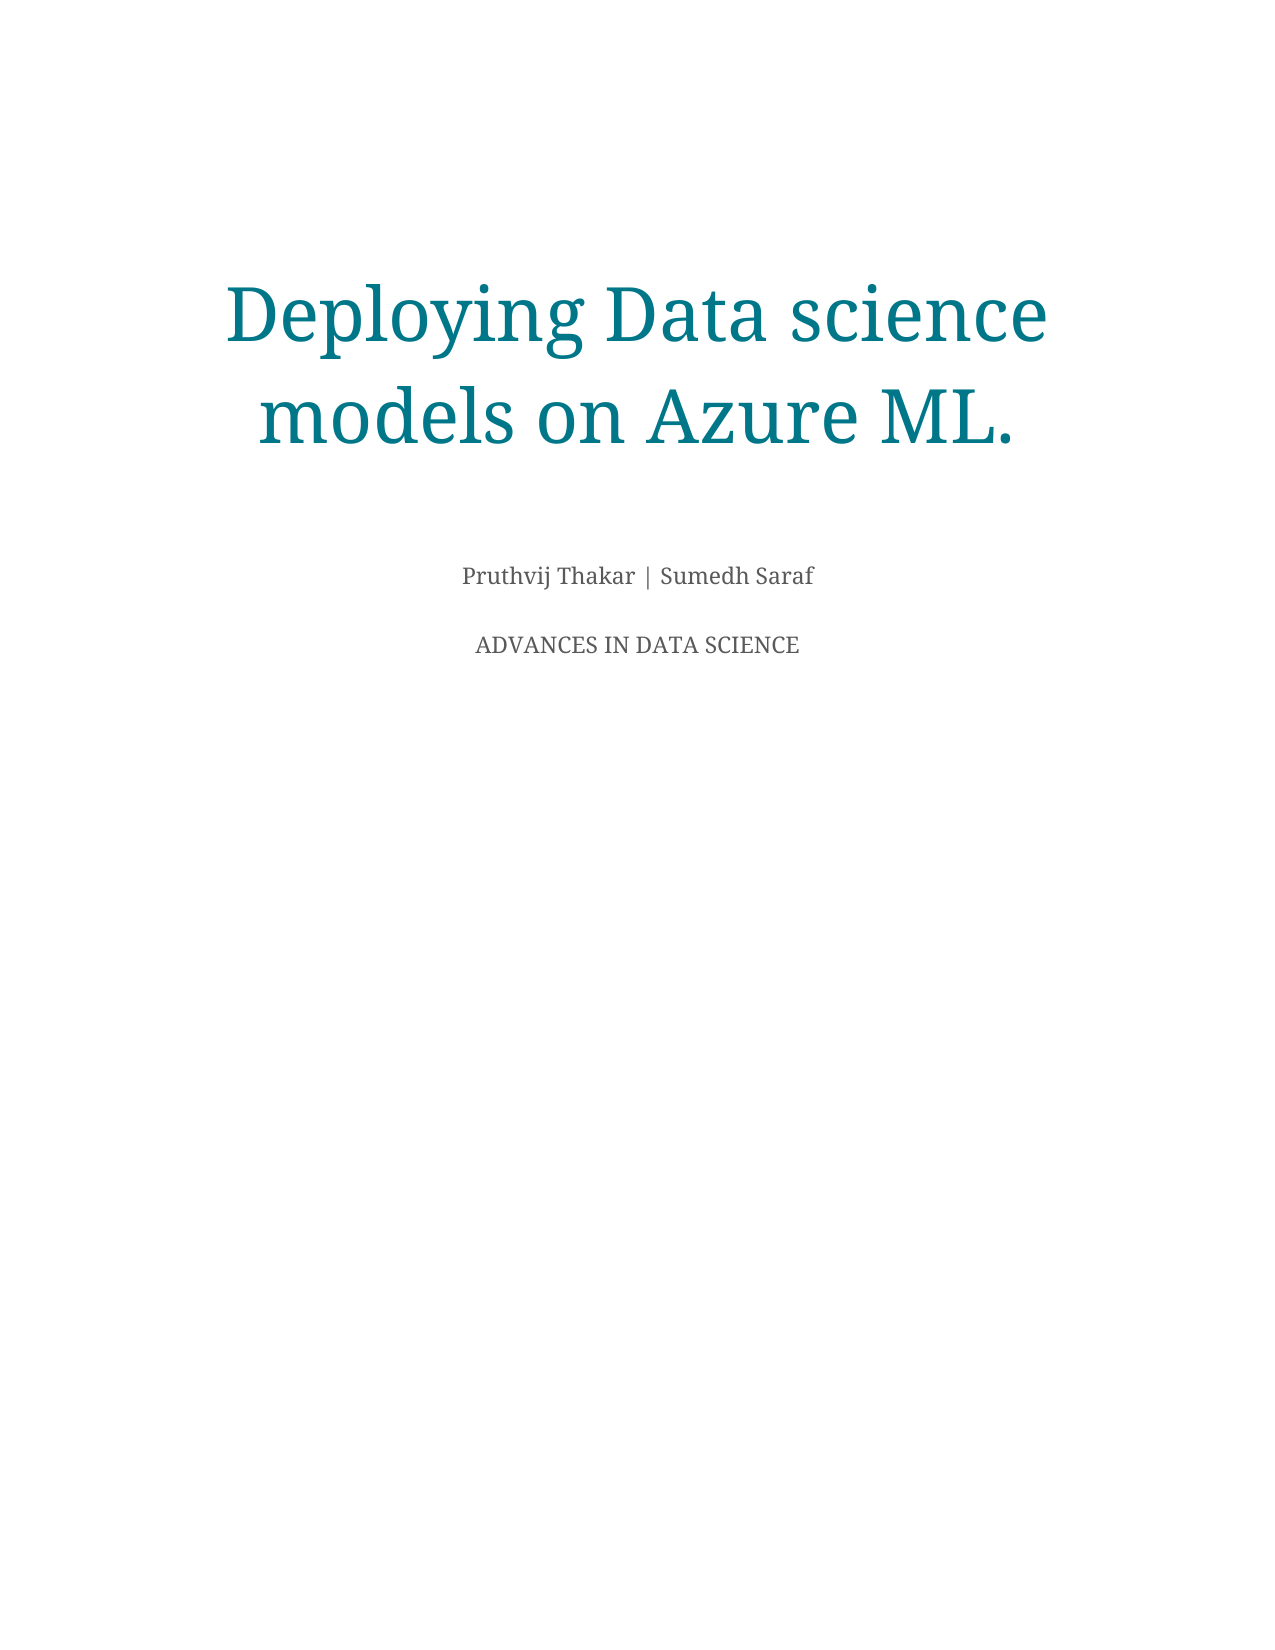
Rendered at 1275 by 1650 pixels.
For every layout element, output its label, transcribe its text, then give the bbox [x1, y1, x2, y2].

text Pruthvij Thakar | Sumedh Saraf [187, 560, 1087, 592]
title Deploying Data science models on Azure ML. [187, 261, 1087, 466]
text ADVANCES IN DATA SCIENCE [187, 629, 1087, 660]
